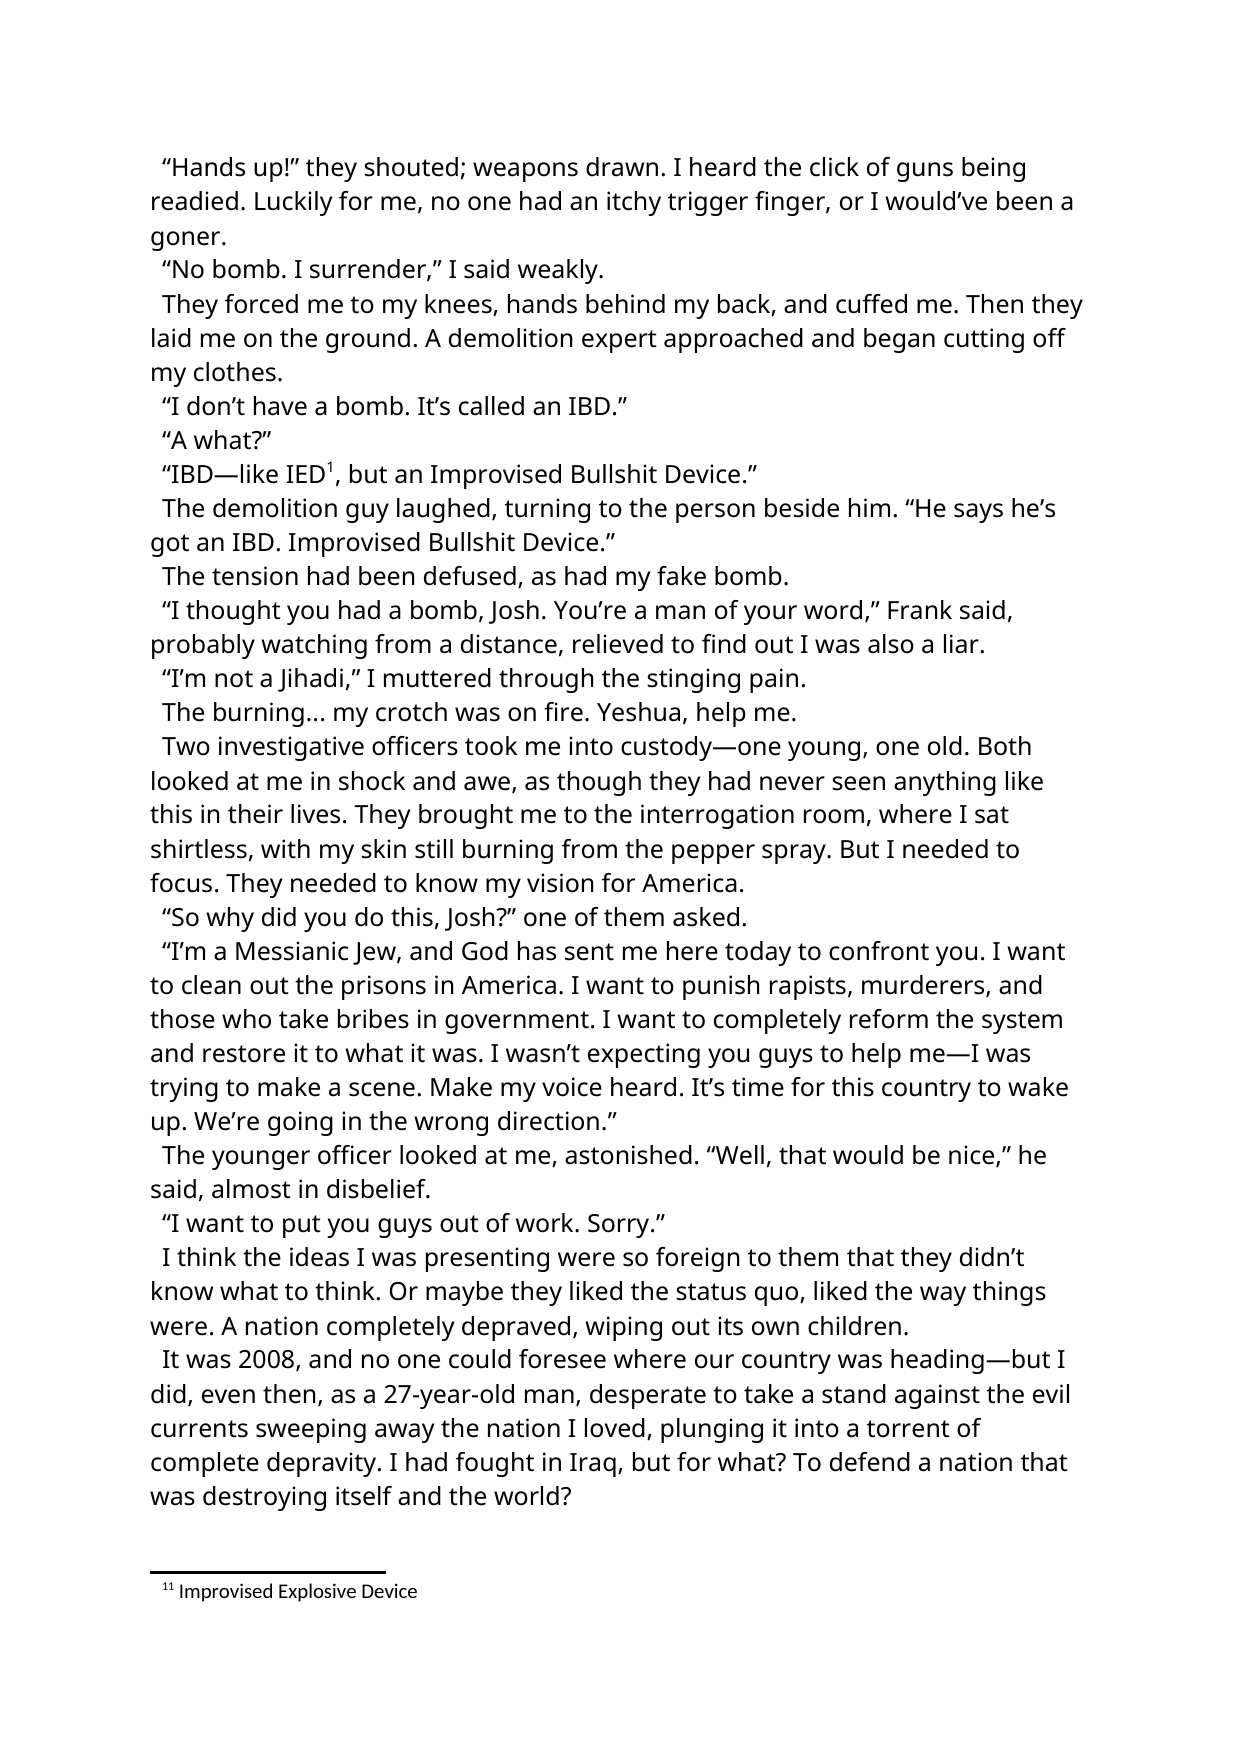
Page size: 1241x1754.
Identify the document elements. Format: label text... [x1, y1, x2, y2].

text “I want to put you guys out of work. Sorry.” [150, 1206, 1090, 1240]
text It was 2008, and no one could foresee where our country was heading—but I did, even then, as a 27-year-old man, desperate to take a stand against the evil currents sweeping away the nation I loved, plunging it into a torrent of complete depravity. I had fought in Iraq, but for what? To defend a nation that was destroying itself and the world? [150, 1342, 1090, 1512]
text “I don’t have a bomb. It’s called an IBD.” [150, 388, 1090, 422]
text “I’m a Messianic Jew, and God has sent me here today to confront you. I want to clean out the prisons in America. I want to punish rapists, murderers, and those who take bribes in government. I want to completely reform the system and restore it to what it was. I wasn’t expecting you guys to help me—I was trying to make a scene. Make my voice heard. It’s time for this country to wake up. We’re going in the wrong direction.” [150, 933, 1090, 1138]
text “A what?” [150, 422, 1090, 457]
text “I’m not a Jihadi,” I muttered through the stinging pain. [150, 661, 1090, 695]
text The tension had been defused, as had my fake bomb. [150, 559, 1090, 593]
text The demolition guy laughed, turning to the person beside him. “He says he’s got an IBD. Improvised Bullshit Device.” [150, 491, 1090, 559]
text The burning... my crotch was on fire. Yeshua, help me. [150, 695, 1090, 729]
text The younger officer looked at me, astonished. “Well, that would be nice,” he said, almost in disbelief. [150, 1138, 1090, 1206]
text They forced me to my knees, hands behind my back, and cuffed me. Then they laid me on the ground. A demolition expert approached and began cutting off my clothes. [150, 286, 1090, 388]
text I think the ideas I was presenting were so foreign to them that they didn’t know what to think. Or maybe they liked the status quo, liked the way things were. A nation completely depraved, wiping out its own children. [150, 1240, 1090, 1342]
text “No bomb. I surrender,” I said weakly. [150, 252, 1090, 286]
text “So why did you do this, Josh?” one of them asked. [150, 899, 1090, 933]
text “I thought you had a bomb, Josh. You’re a man of your word,” Frank said, probably watching from a distance, relieved to find out I was also a liar. [150, 593, 1090, 661]
text “IBD—like IED1, but an Improvised Bullshit Device.” [150, 457, 1090, 491]
text “Hands up!” they shouted; weapons drawn. I heard the click of guns being readied. Luckily for me, no one had an itchy trigger finger, or I would’ve been a goner. [150, 150, 1090, 252]
text Two investigative officers took me into custody—one young, one old. Both looked at me in shock and awe, as though they had never seen anything like this in their lives. They brought me to the interrogation room, where I sat shirtless, with my skin still burning from the pepper spray. But I needed to focus. They needed to know my vision for America. [150, 729, 1090, 899]
